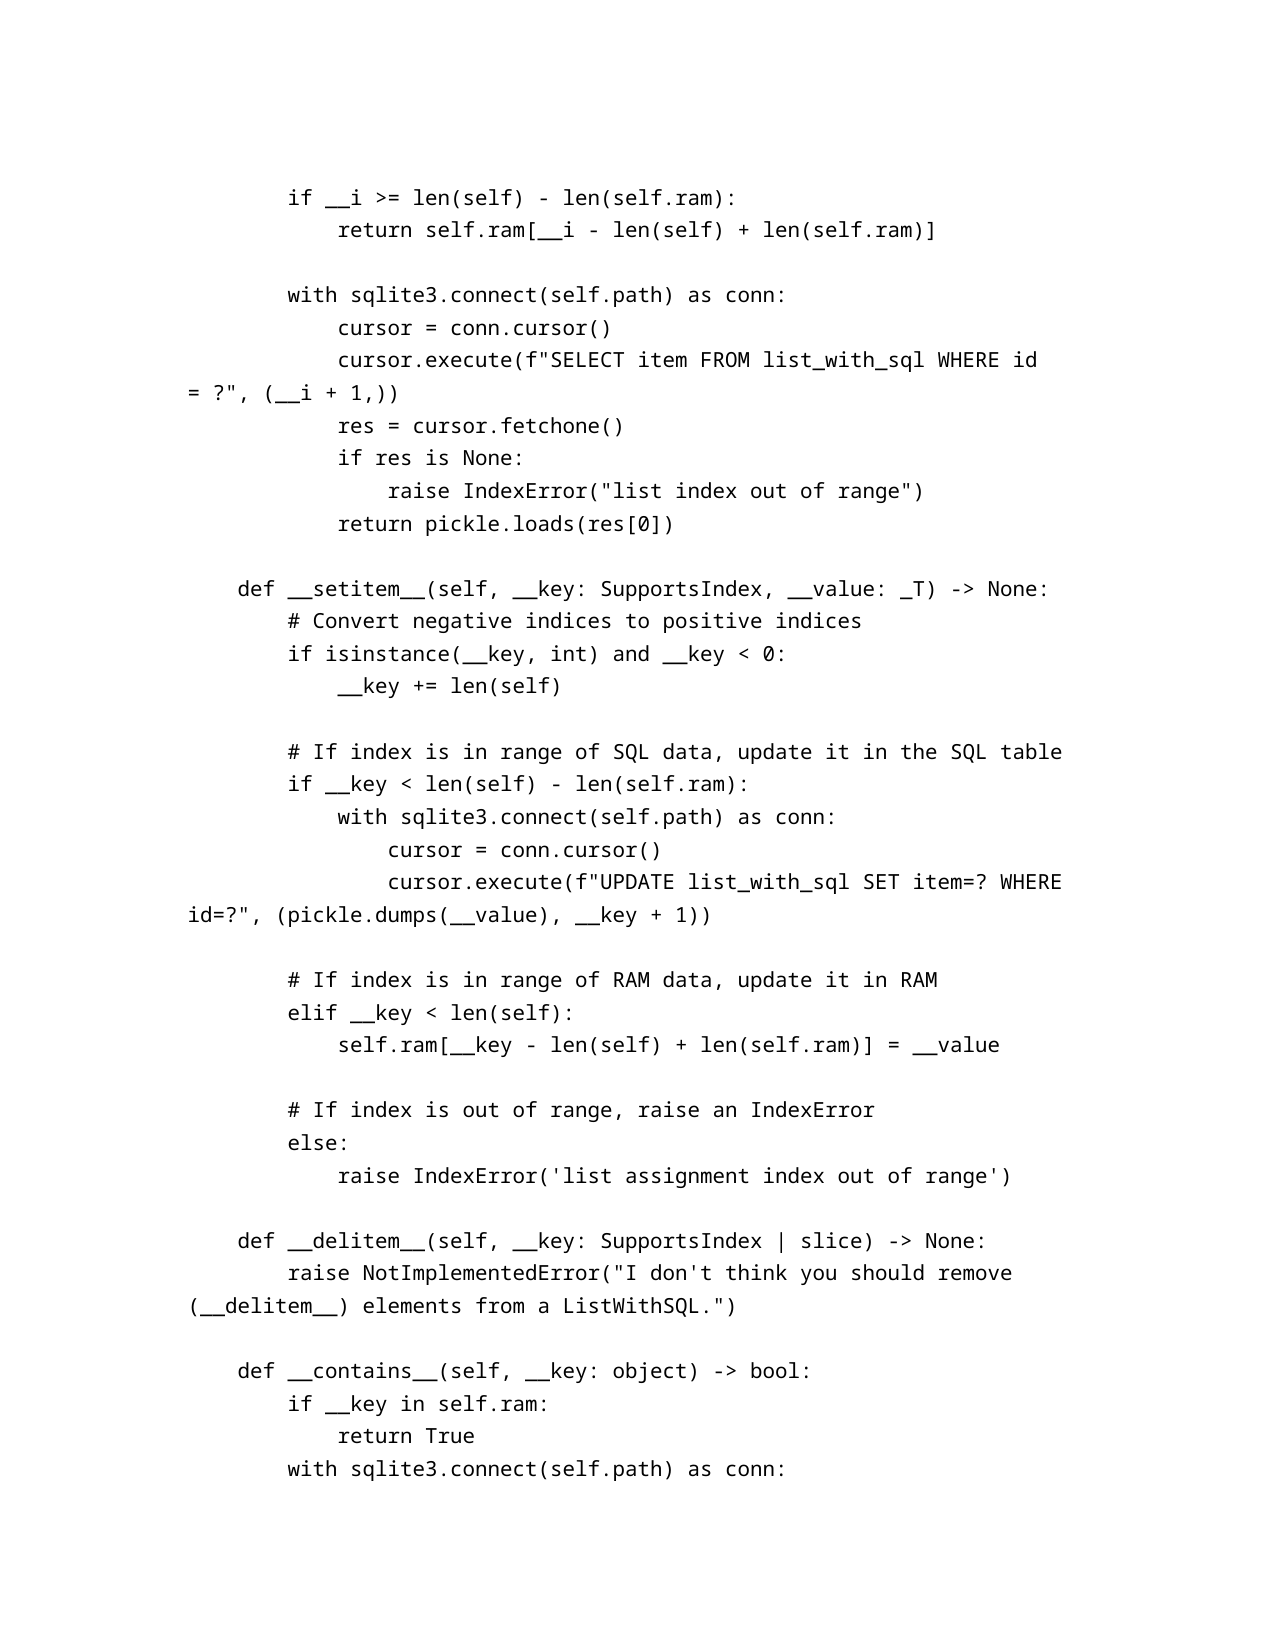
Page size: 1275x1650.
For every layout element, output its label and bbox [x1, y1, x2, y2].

text [187, 150, 1087, 1483]
